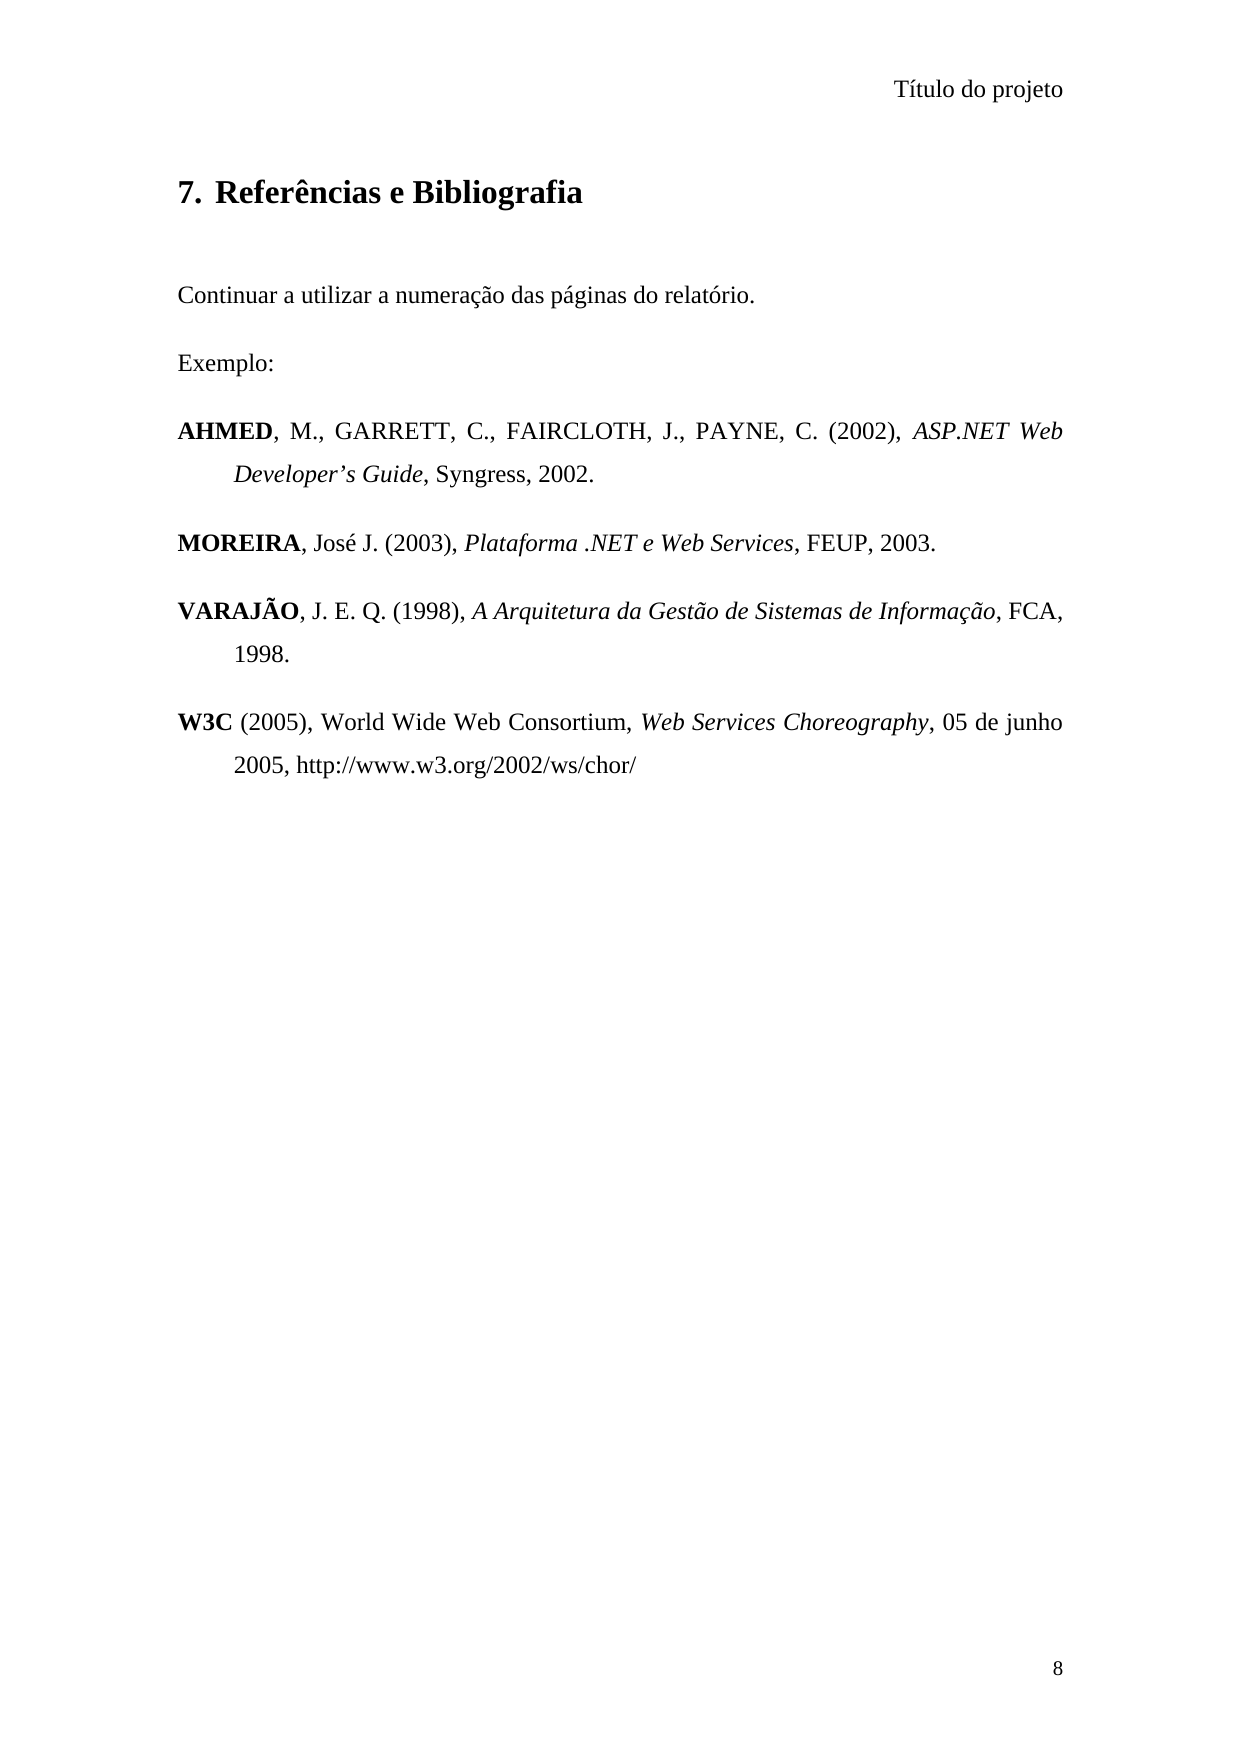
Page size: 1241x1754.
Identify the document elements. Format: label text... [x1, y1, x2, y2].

text W3C (2005), World Wide Web Consortium, Web Services Choreography, 05 de junho 2005, http://www.w3.org/2002/ws/chor/ [177, 707, 1063, 779]
text MOREIRA, José J. (2003), Plataforma .NET e Web Services, FEUP, 2003. [177, 528, 1063, 556]
text Continuar a utilizar a numeração das páginas do relatório. [177, 280, 1063, 309]
text AHMED, M., GARRETT, C., FAIRCLOTH, J., PAYNE, C. (2002), ASP.NET Web Developer’s Guide, Syngress, 2002. [177, 416, 1063, 488]
subtitle Referências e Bibliografia [177, 173, 1063, 211]
text VARAJÃO, J. E. Q. (1998), A Arquitetura da Gestão de Sistemas de Informação, FCA, 1998. [177, 596, 1063, 668]
text Exemplo: [177, 348, 1063, 377]
